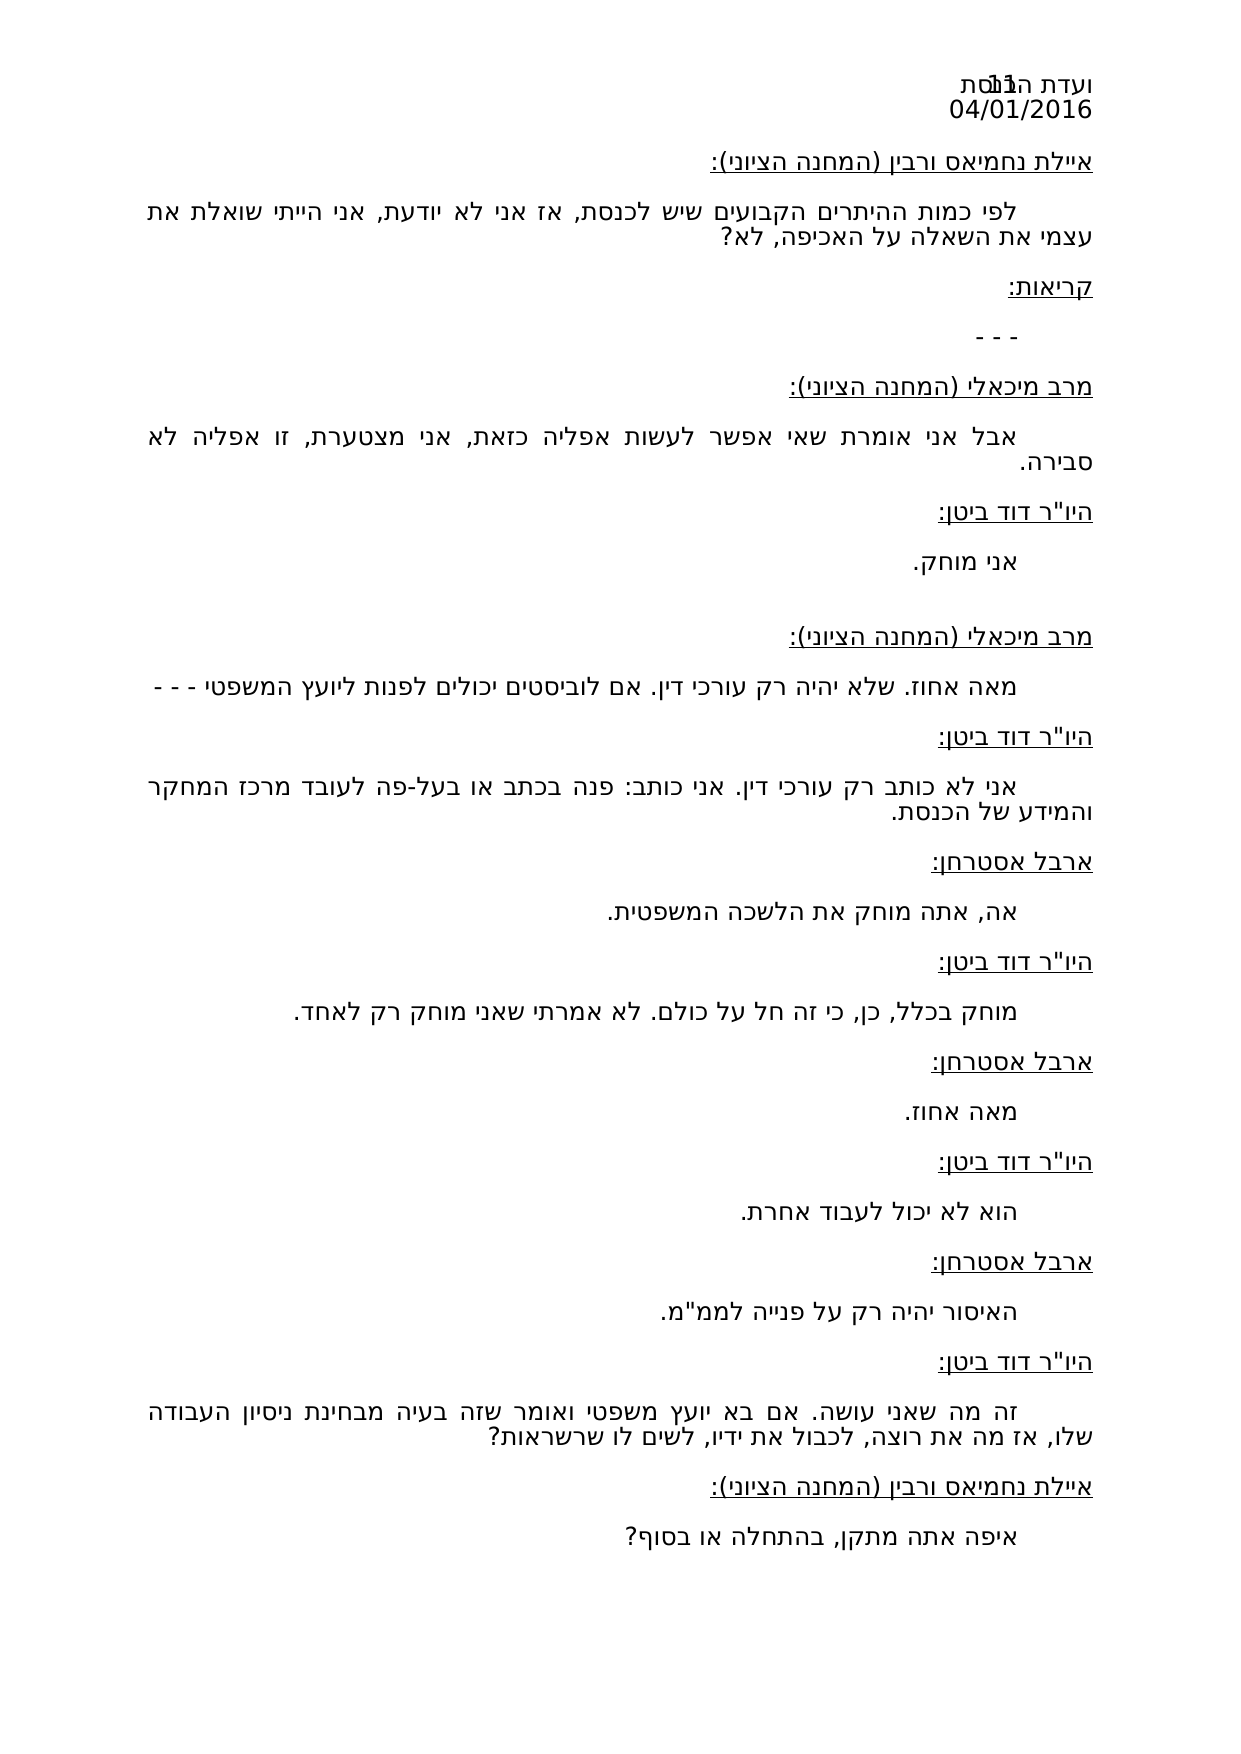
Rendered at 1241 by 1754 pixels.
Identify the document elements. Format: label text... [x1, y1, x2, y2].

text היו"ר דוד ביטן: [147, 1350, 1093, 1375]
text היו"ר דוד ביטן: [147, 725, 1093, 750]
text האיסור יהיה רק על פנייה לממ"מ. [147, 1300, 1093, 1325]
text אני לא כותב רק עורכי דין. אני כותב: פנה בכתב או בעל-פה לעובד מרכז המחקר והמידע של הכנסת. [147, 775, 1093, 825]
text ארבל אסטרחן: [147, 850, 1093, 875]
text זה מה שאני עושה. אם בא יועץ משפטי ואומר שזה בעיה מבחינת ניסיון העבודה שלו, אז מה את רוצה, לכבול את ידיו, לשים לו שרשראות? [147, 1400, 1093, 1450]
text היו"ר דוד ביטן: [147, 1150, 1093, 1175]
text קריאות: [147, 275, 1093, 300]
text איילת נחמיאס ורבין (המחנה הציוני): [147, 1475, 1093, 1500]
text היו"ר דוד ביטן: [147, 500, 1093, 525]
text אני מוחק. [147, 550, 1093, 575]
text מאה אחוז. [147, 1100, 1093, 1125]
text - - - [147, 325, 1093, 350]
text אבל אני אומרת שאי אפשר לעשות אפליה כזאת, אני מצטערת, זו אפליה לא סבירה. [147, 425, 1093, 475]
text איפה אתה מתקן, בהתחלה או בסוף? [147, 1525, 1093, 1550]
text מוחק בכלל, כן, כי זה חל על כולם. לא אמרתי שאני מוחק רק לאחד. [147, 1000, 1093, 1025]
text מרב מיכאלי (המחנה הציוני): [147, 375, 1093, 400]
text אה, אתה מוחק את הלשכה המשפטית. [147, 900, 1093, 925]
text מאה אחוז. שלא יהיה רק עורכי דין. אם לוביסטים יכולים לפנות ליועץ המשפטי - - - [147, 675, 1093, 700]
text איילת נחמיאס ורבין (המחנה הציוני): [147, 150, 1093, 175]
text לפי כמות ההיתרים הקבועים שיש לכנסת, אז אני לא יודעת, אני הייתי שואלת את עצמי את השאלה על האכיפה, לא? [147, 200, 1093, 250]
text ארבל אסטרחן: [147, 1250, 1093, 1275]
text הוא לא יכול לעבוד אחרת. [147, 1200, 1093, 1225]
text היו"ר דוד ביטן: [147, 950, 1093, 975]
text ארבל אסטרחן: [147, 1050, 1093, 1075]
text מרב מיכאלי (המחנה הציוני): [147, 625, 1093, 650]
